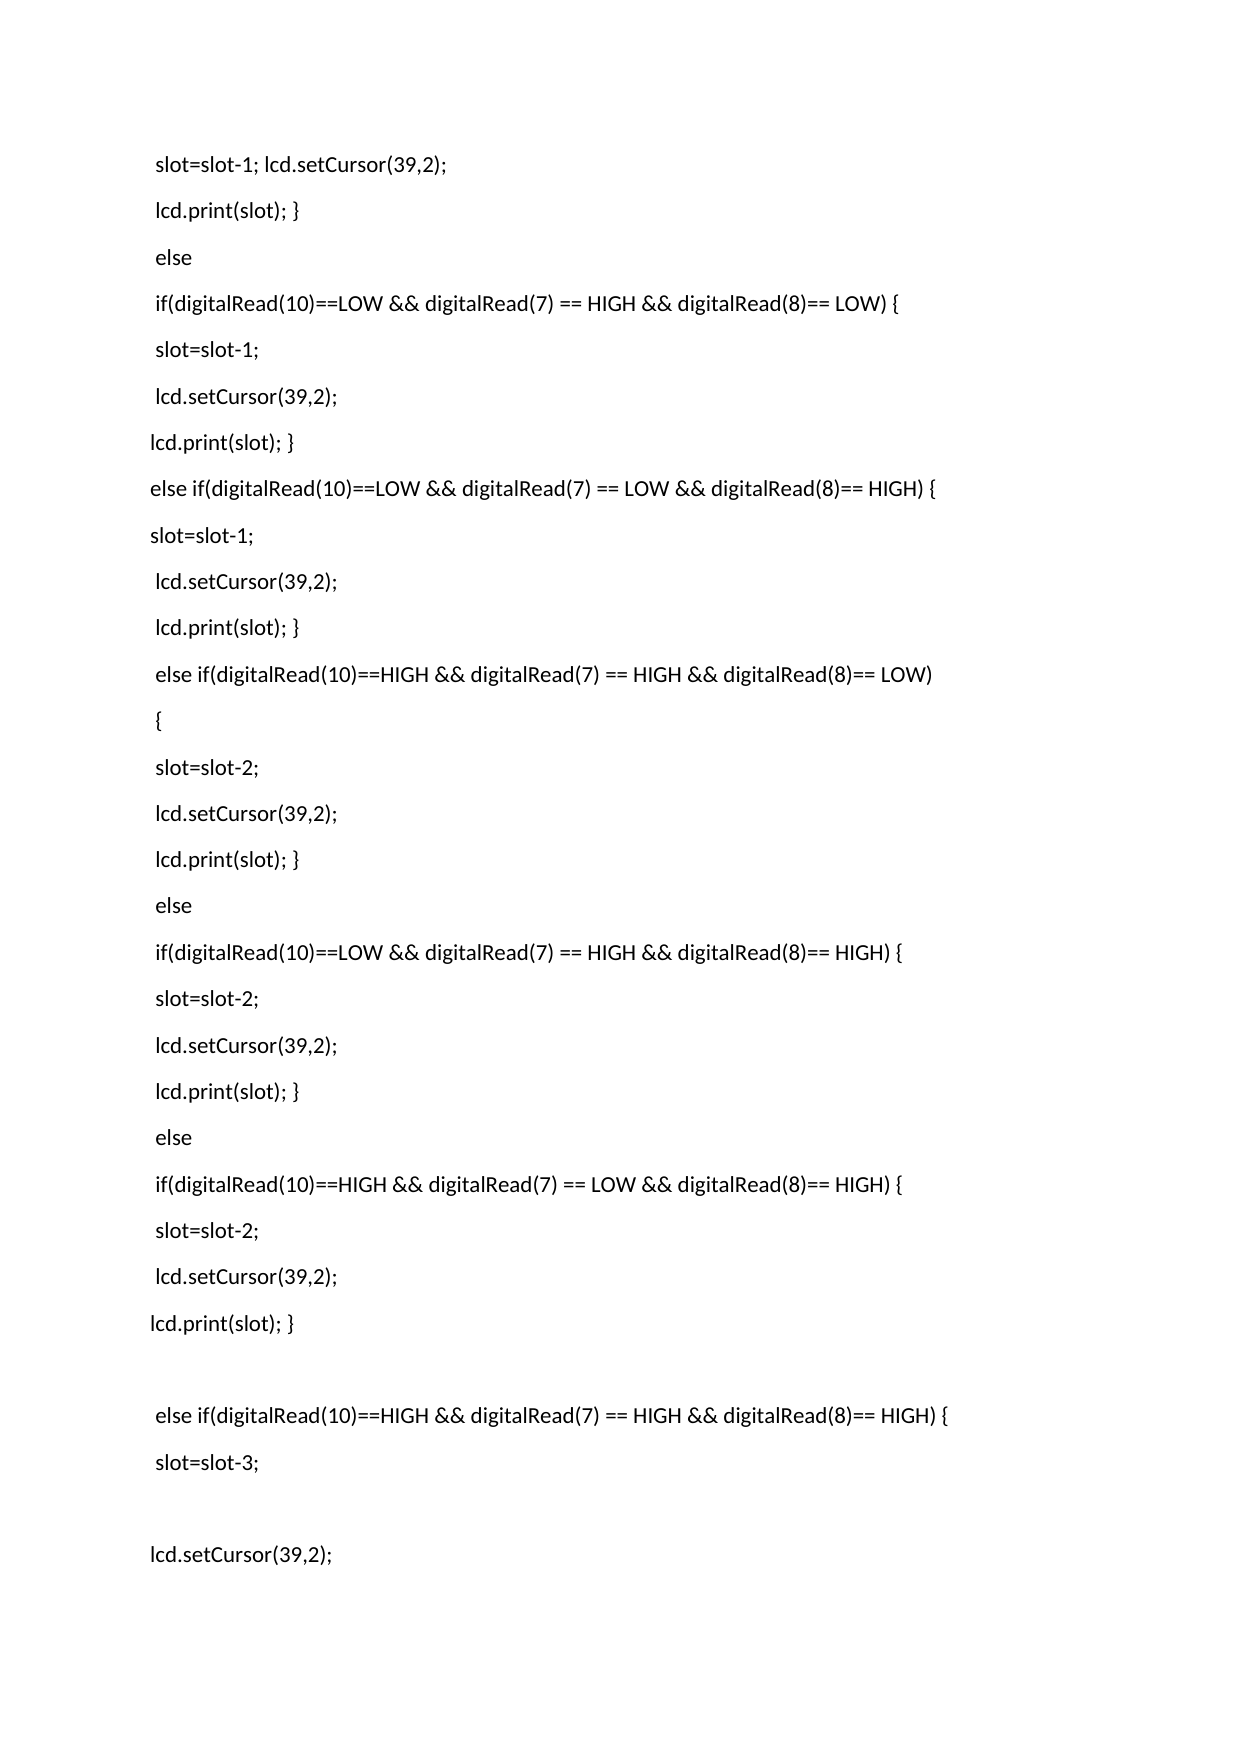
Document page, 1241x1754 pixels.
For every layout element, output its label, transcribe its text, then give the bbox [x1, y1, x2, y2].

text slot=slot-1; [150, 521, 1090, 549]
text else if(digitalRead(10)==HIGH && digitalRead(7) == HIGH && digitalRead(8)== LOW) [150, 660, 1090, 688]
text slot=slot-1; [150, 335, 1090, 363]
text slot=slot-3; [150, 1448, 1090, 1476]
text lcd.setCursor(39,2); [150, 799, 1090, 827]
text lcd.setCursor(39,2); [150, 567, 1090, 595]
text lcd.setCursor(39,2); [150, 1262, 1090, 1291]
text else [150, 1123, 1090, 1151]
text if(digitalRead(10)==HIGH && digitalRead(7) == LOW && digitalRead(8)== HIGH) { [150, 1170, 1090, 1198]
text if(digitalRead(10)==LOW && digitalRead(7) == HIGH && digitalRead(8)== LOW) { [150, 289, 1090, 317]
text slot=slot-2; [150, 984, 1090, 1012]
text slot=slot-1; lcd.setCursor(39,2); [150, 150, 1090, 178]
text slot=slot-2; [150, 753, 1090, 781]
text lcd.setCursor(39,2); [150, 1031, 1090, 1059]
text else [150, 243, 1090, 271]
text if(digitalRead(10)==LOW && digitalRead(7) == HIGH && digitalRead(8)== HIGH) { [150, 938, 1090, 966]
text lcd.setCursor(39,2); [150, 382, 1090, 410]
text lcd.setCursor(39,2); [150, 1541, 1090, 1569]
text lcd.print(slot); } [150, 613, 1090, 642]
text lcd.print(slot); } [150, 196, 1090, 224]
text else if(digitalRead(10)==LOW && digitalRead(7) == LOW && digitalRead(8)== HIGH) { [150, 474, 1090, 502]
text lcd.print(slot); } [150, 428, 1090, 456]
text { [150, 706, 1090, 734]
text else [150, 892, 1090, 920]
text else if(digitalRead(10)==HIGH && digitalRead(7) == HIGH && digitalRead(8)== HIGH) { [150, 1402, 1090, 1429]
text lcd.print(slot); } [150, 1077, 1090, 1105]
text slot=slot-2; [150, 1216, 1090, 1244]
text lcd.print(slot); } [150, 1309, 1090, 1337]
text lcd.print(slot); } [150, 845, 1090, 873]
